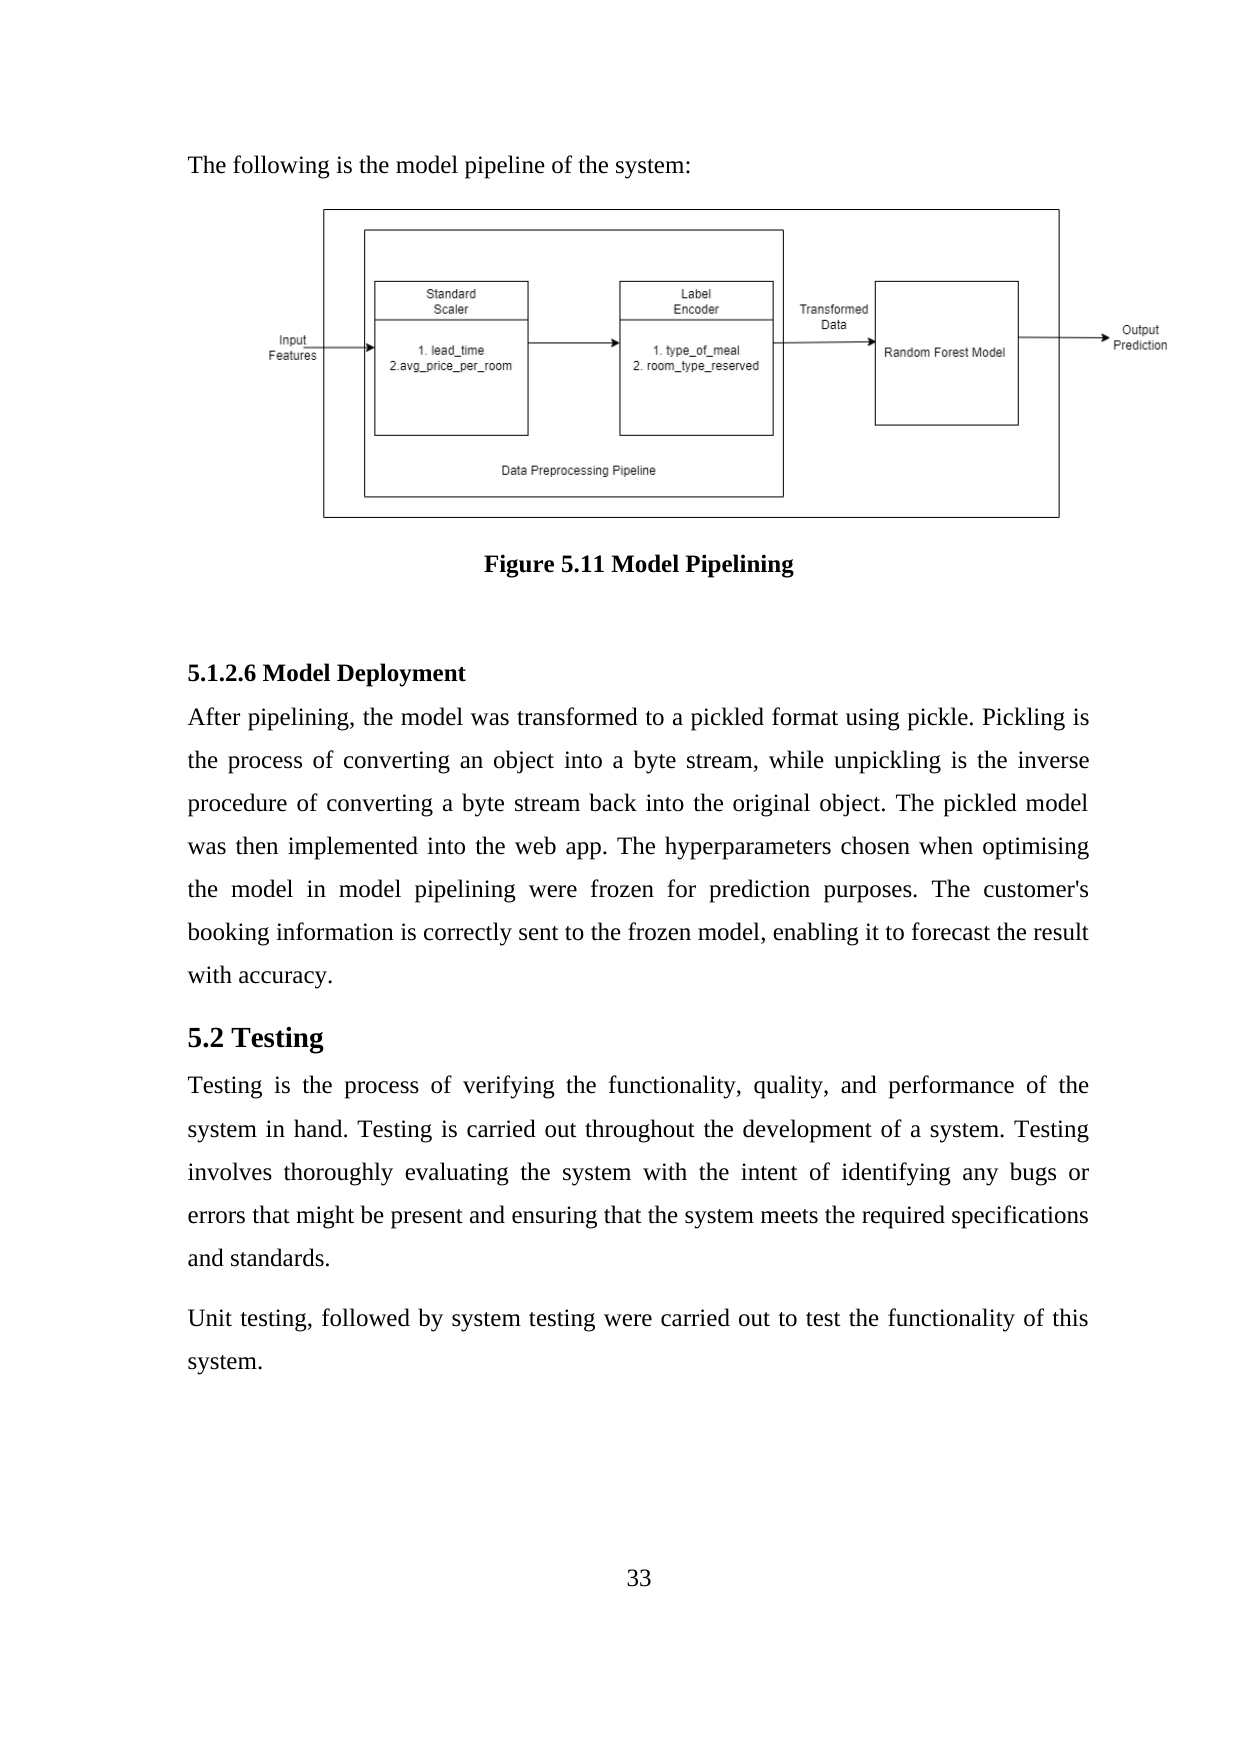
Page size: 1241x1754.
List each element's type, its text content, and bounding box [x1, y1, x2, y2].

subtitle 5.1.2.6 Model Deployment [187, 658, 1090, 687]
text After pipelining, the model was transformed to a pickled format using pickle. Pickling is the process of converting an object into a byte stream, while unpickling is the inverse procedure of converting a byte stream back into the original object. The pickled model was then implemented into the web app. The hyperparameters chosen when optimising the model in model pipelining were frozen for prediction purposes. The customer's booking information is correctly sent to the frozen model, enabling it to forecast the result with accuracy. [187, 702, 1090, 989]
text The following is the model pipeline of the system: [187, 150, 1090, 179]
text Testing is the process of verifying the functionality, quality, and performance of the system in hand. Testing is carried out throughout the development of a system. Testing involves thoroughly evaluating the system with the intent of identifying any bugs or errors that might be present and ensuring that the system meets the required specifications and standards. [187, 1071, 1090, 1272]
text Unit testing, followed by system testing were carried out to test the functionality of this system. [187, 1303, 1090, 1375]
picture [262, 209, 1172, 519]
subtitle 5.2 Testing [187, 1020, 1090, 1054]
